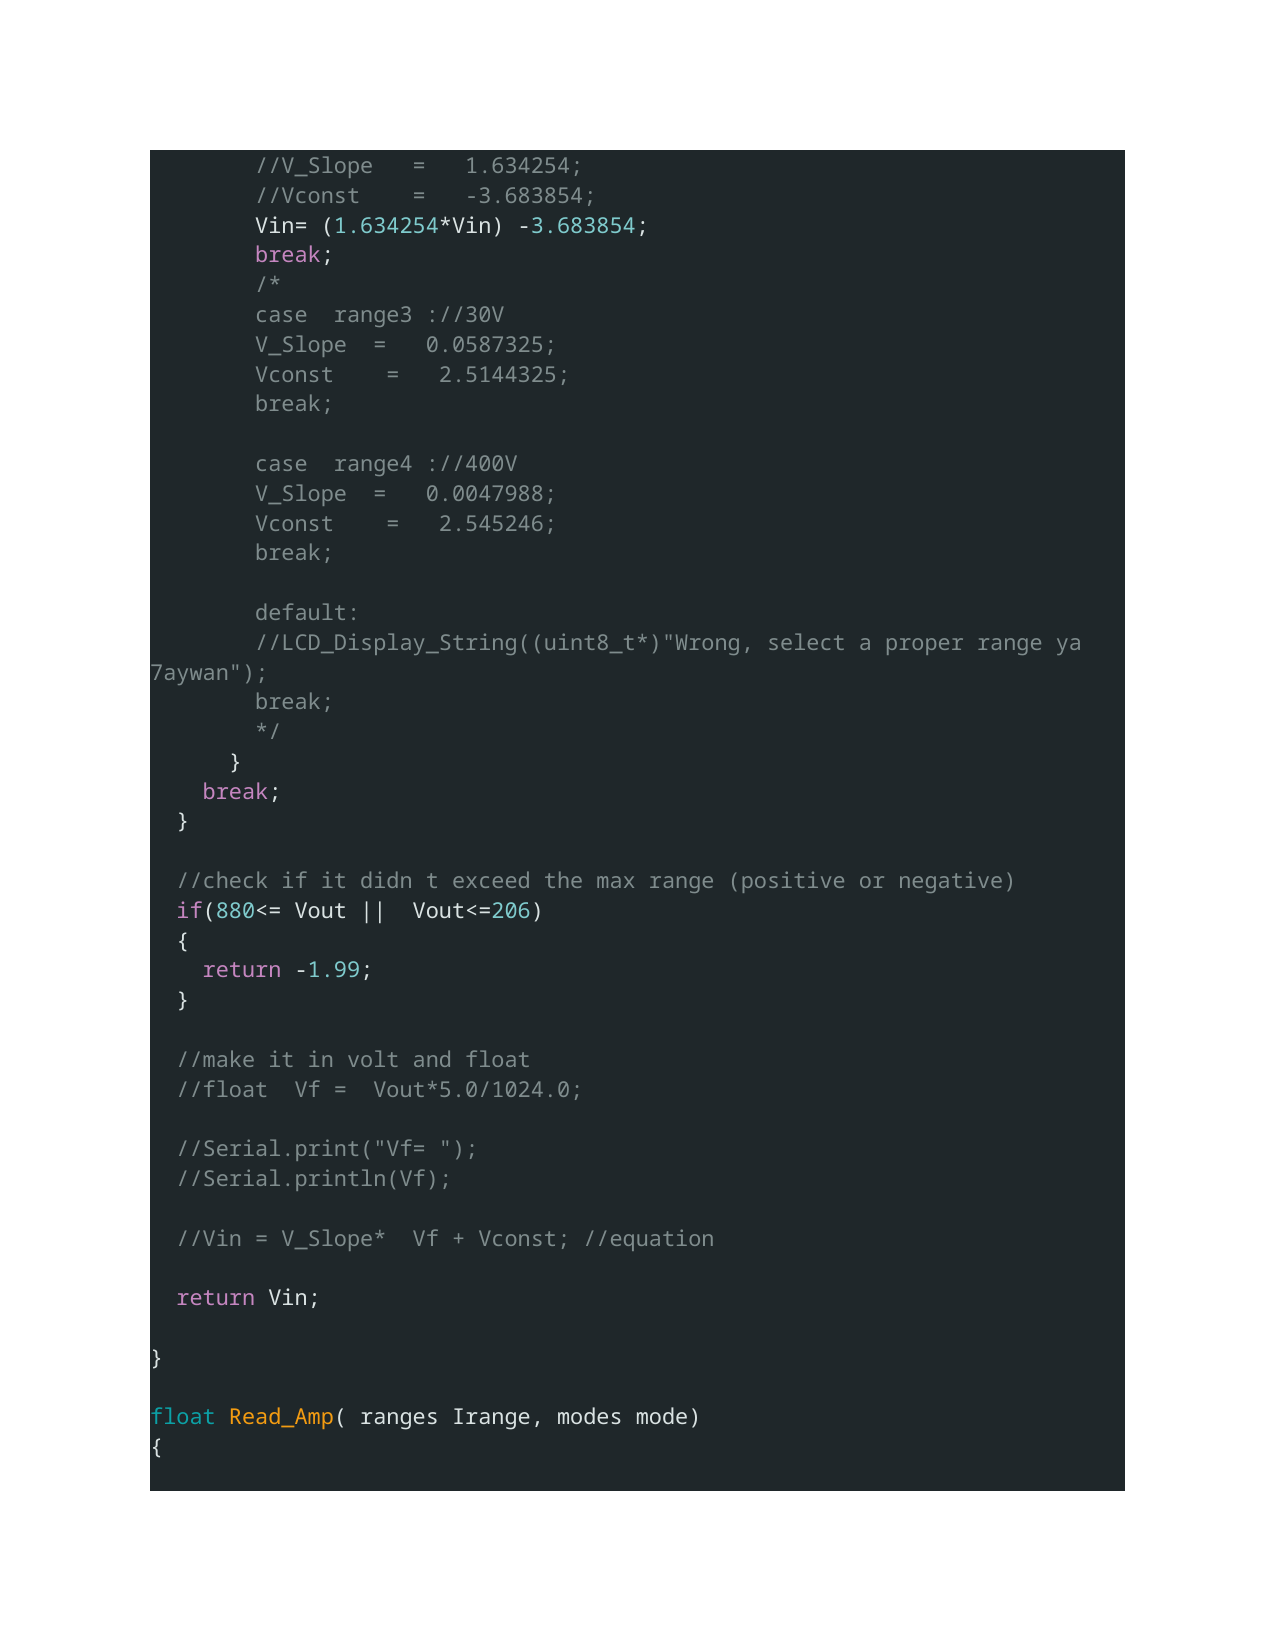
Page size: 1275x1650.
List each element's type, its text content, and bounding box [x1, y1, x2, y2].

text //make it in volt and float [150, 1044, 1125, 1073]
text { [150, 1431, 1125, 1461]
text case range3 ://30V [150, 299, 1125, 329]
text return -1.99; [150, 954, 1125, 984]
text //Serial.println(Vf); [150, 1163, 1125, 1193]
text { [150, 924, 1125, 954]
text //LCD_Display_String((uint8_t*)"Wrong, select a proper range ya 7aywan"); [150, 627, 1125, 686]
text return Vin; [150, 1282, 1125, 1312]
text if(880<= Vout || Vout<=206) [150, 895, 1125, 924]
text V_Slope = 0.0587325; [150, 329, 1125, 358]
text //Serial.print("Vf= "); [150, 1133, 1125, 1163]
text break; [150, 239, 1125, 269]
text //Vconst = -3.683854; [150, 180, 1125, 209]
text break; [150, 776, 1125, 805]
text //V_Slope = 1.634254; [150, 150, 1125, 180]
text /* [150, 269, 1125, 299]
text V_Slope = 0.0047988; [150, 478, 1125, 507]
text } [150, 1342, 1125, 1371]
text float Read_Amp( ranges Irange, modes mode) [150, 1401, 1125, 1431]
text break; [150, 537, 1125, 567]
text break; [150, 388, 1125, 418]
text } [150, 805, 1125, 835]
text */ [150, 716, 1125, 746]
text Vin= (1.634254*Vin) -3.683854; [150, 209, 1125, 239]
text //Vin = V_Slope* Vf + Vconst; //equation [150, 1222, 1125, 1252]
text } [150, 984, 1125, 1014]
text default: [150, 597, 1125, 627]
text //float Vf = Vout*5.0/1024.0; [150, 1073, 1125, 1103]
text Vconst = 2.545246; [150, 507, 1125, 537]
text Vconst = 2.5144325; [150, 358, 1125, 388]
text break; [150, 686, 1125, 716]
text //check if it didn t exceed the max range (positive or negative) [150, 865, 1125, 895]
text } [150, 746, 1125, 776]
text case range4 ://400V [150, 448, 1125, 478]
